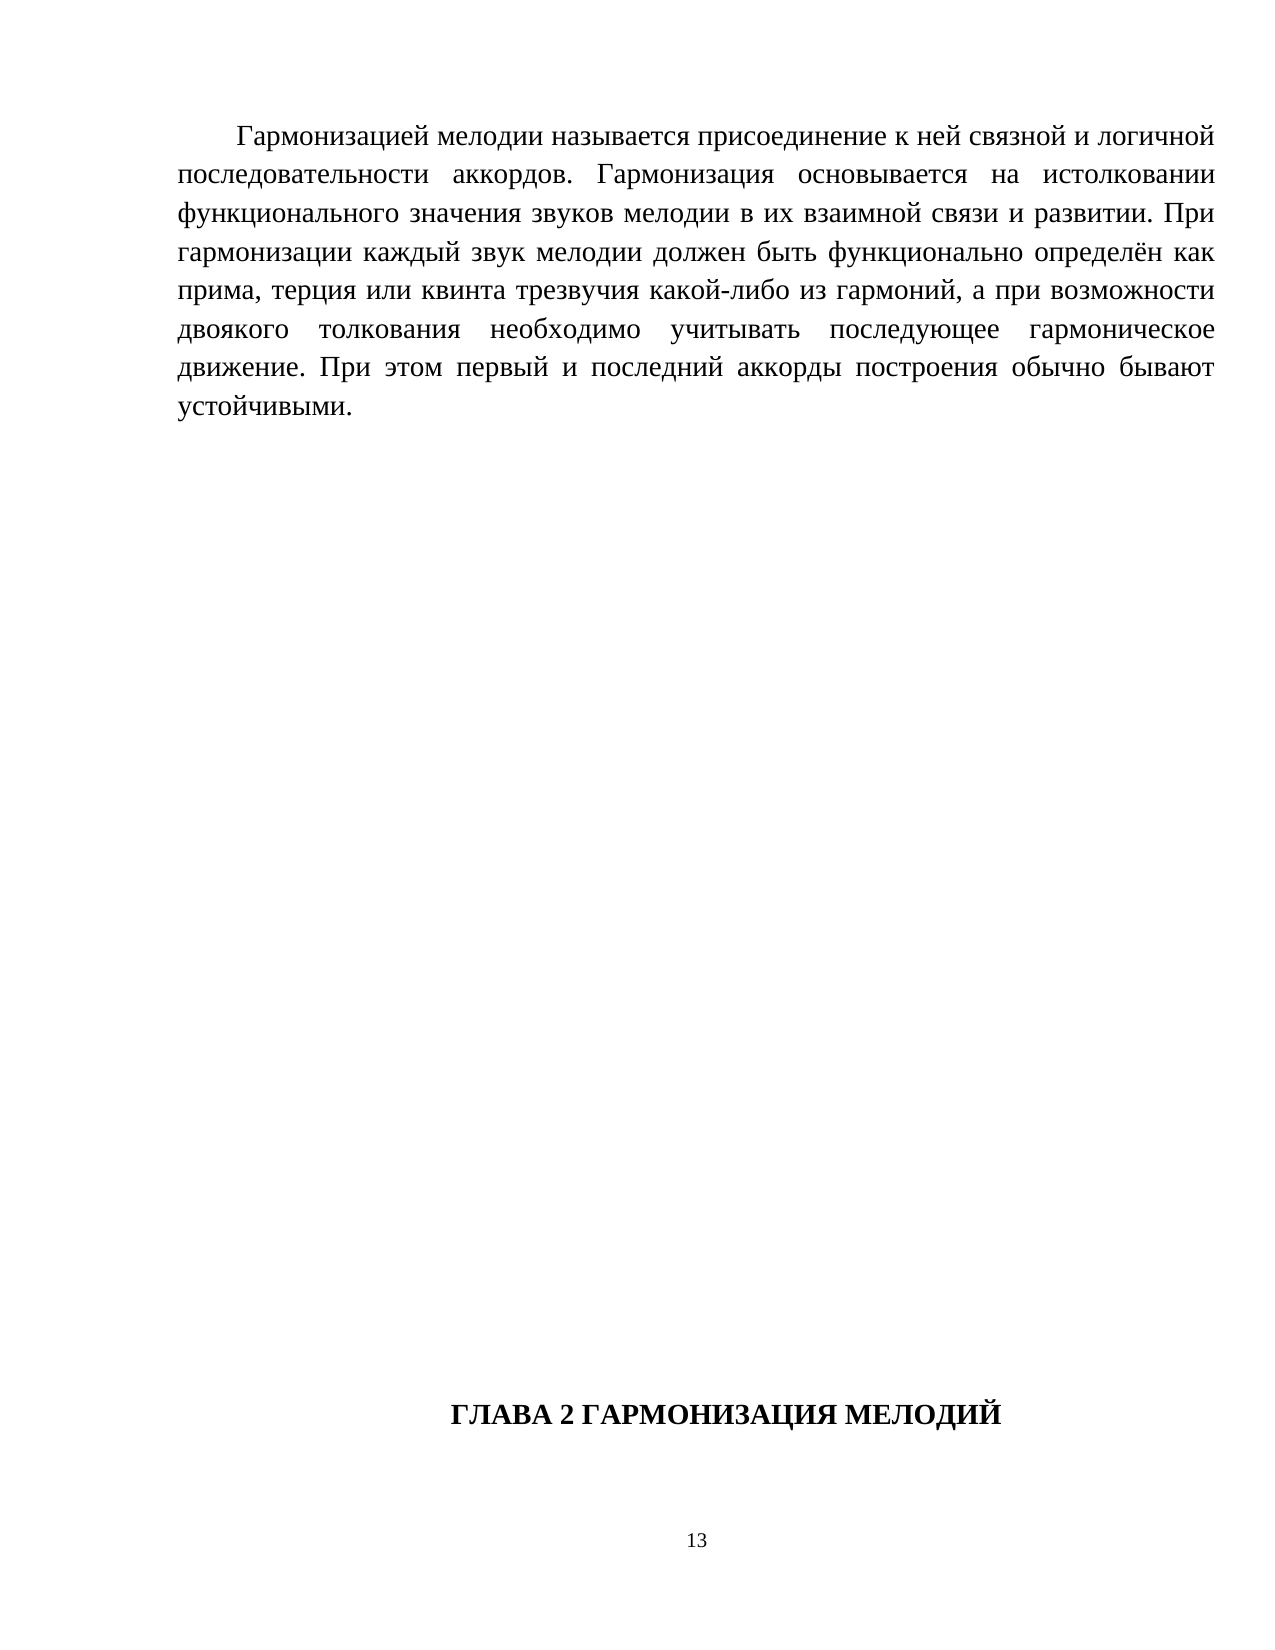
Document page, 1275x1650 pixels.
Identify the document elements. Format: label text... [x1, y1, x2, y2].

text ГЛАВА 2 ГАРМОНИЗАЦИЯ МЕЛОДИЙ [177, 1397, 1216, 1431]
text Гармонизацией мелодии называется присоединение к ней связной и логичной последовательности аккордов. Гармонизация основывается на истолковании функционального значения звуков мелодии в их взаимной связи и развитии. При гармонизации каждый звук мелодии должен быть функционально определён как прима, терция или квинта трезвучия какой-либо из гармоний, а при возможности двоякого толкования необходимо учитывать последующее гармоническое движение. При этом первый и последний аккорды построения обычно бывают устойчивыми. [177, 118, 1216, 421]
